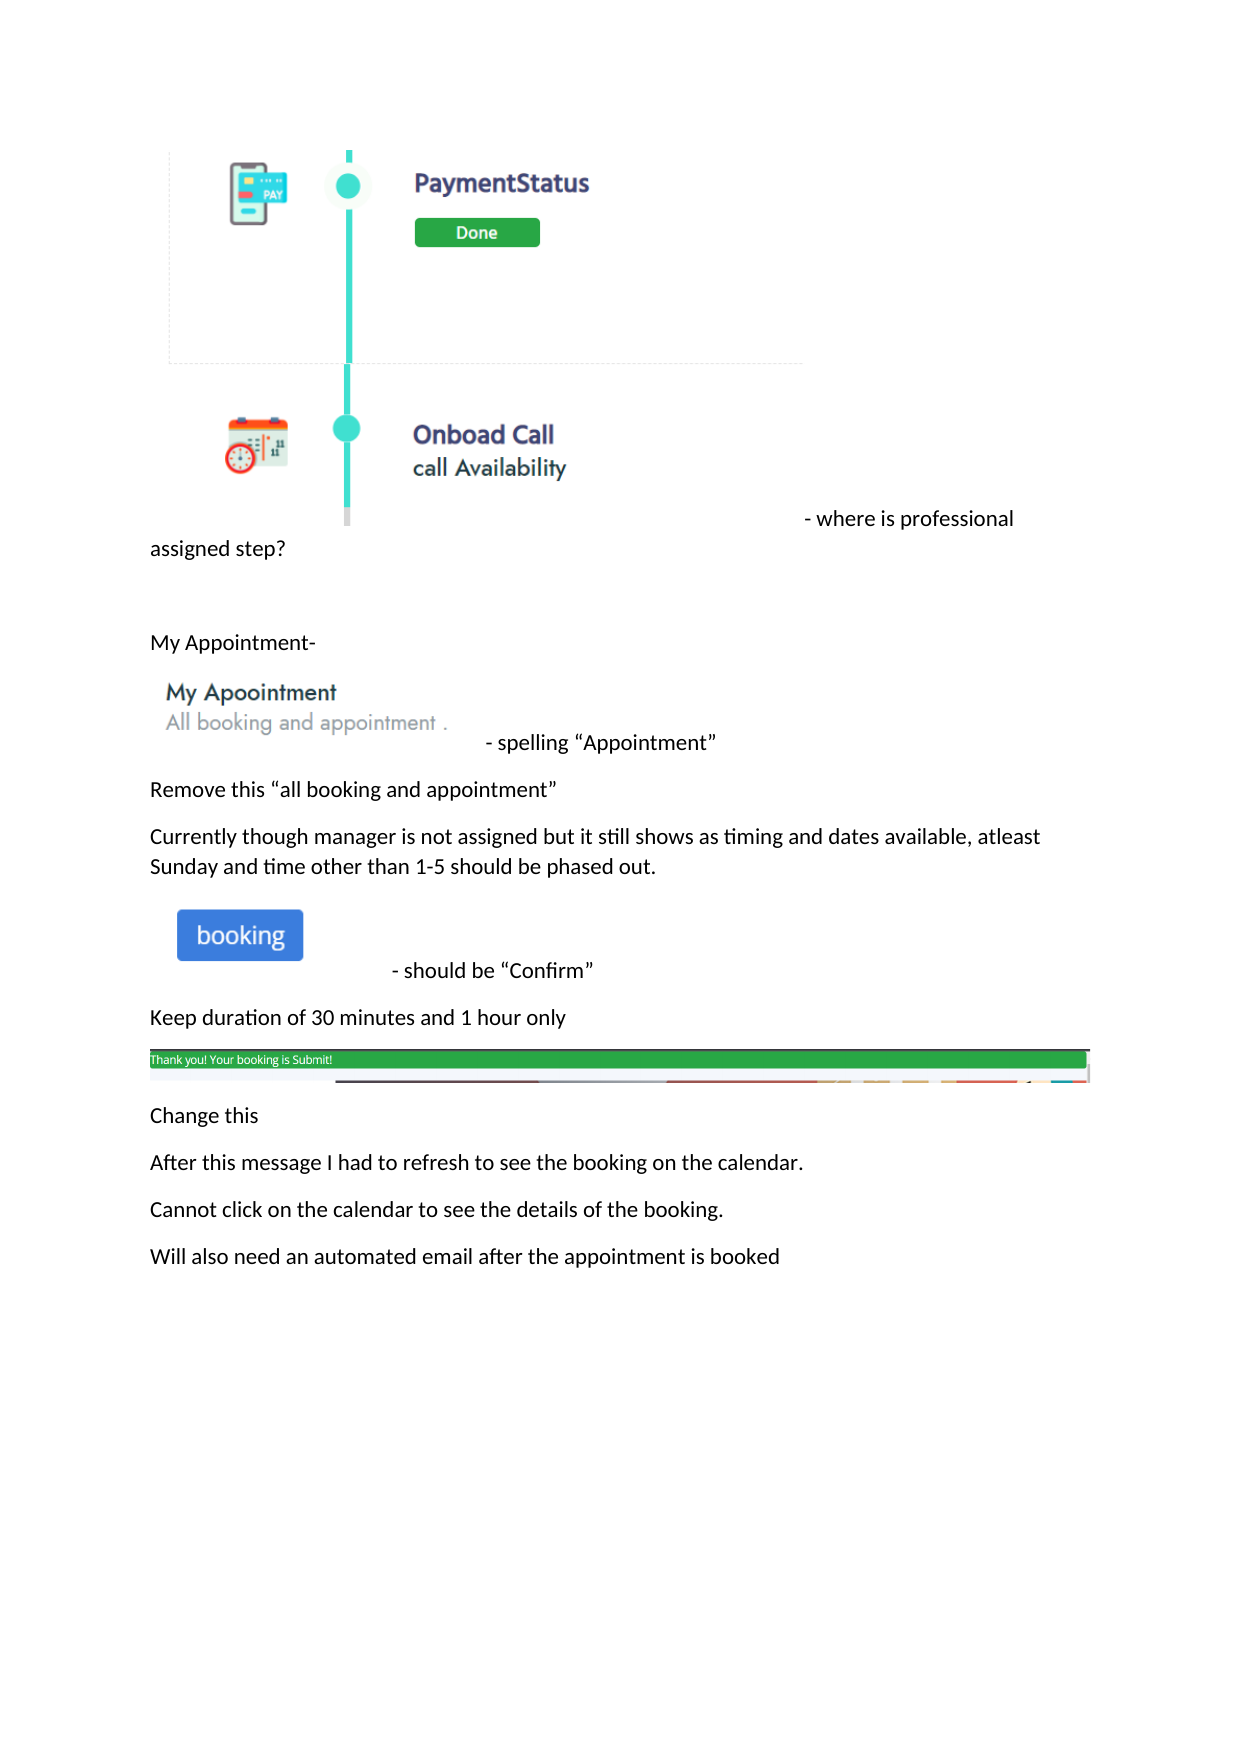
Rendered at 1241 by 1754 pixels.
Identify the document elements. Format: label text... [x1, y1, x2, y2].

picture [150, 150, 805, 526]
text Currently though manager is not assigned but it still shows as timing and dates available, atleast Sunday and time other than 1-5 should be phased out. [150, 822, 1090, 880]
text Will also need an automated email after the appointment is booked [150, 1242, 1090, 1270]
text - should be “Confirm” [150, 899, 1090, 984]
picture [150, 899, 392, 979]
text Keep duration of 30 minutes and 1 hour only [150, 1003, 1090, 1031]
text Remove this “all booking and appointment” [150, 775, 1090, 803]
picture [150, 1049, 1091, 1083]
text Change this [150, 1102, 1090, 1130]
text My Appointment- [150, 628, 1090, 656]
picture [150, 674, 486, 751]
text Cannot click on the calendar to see the details of the booking. [150, 1195, 1090, 1223]
text After this message I had to refresh to see the booking on the calendar. [150, 1148, 1090, 1177]
